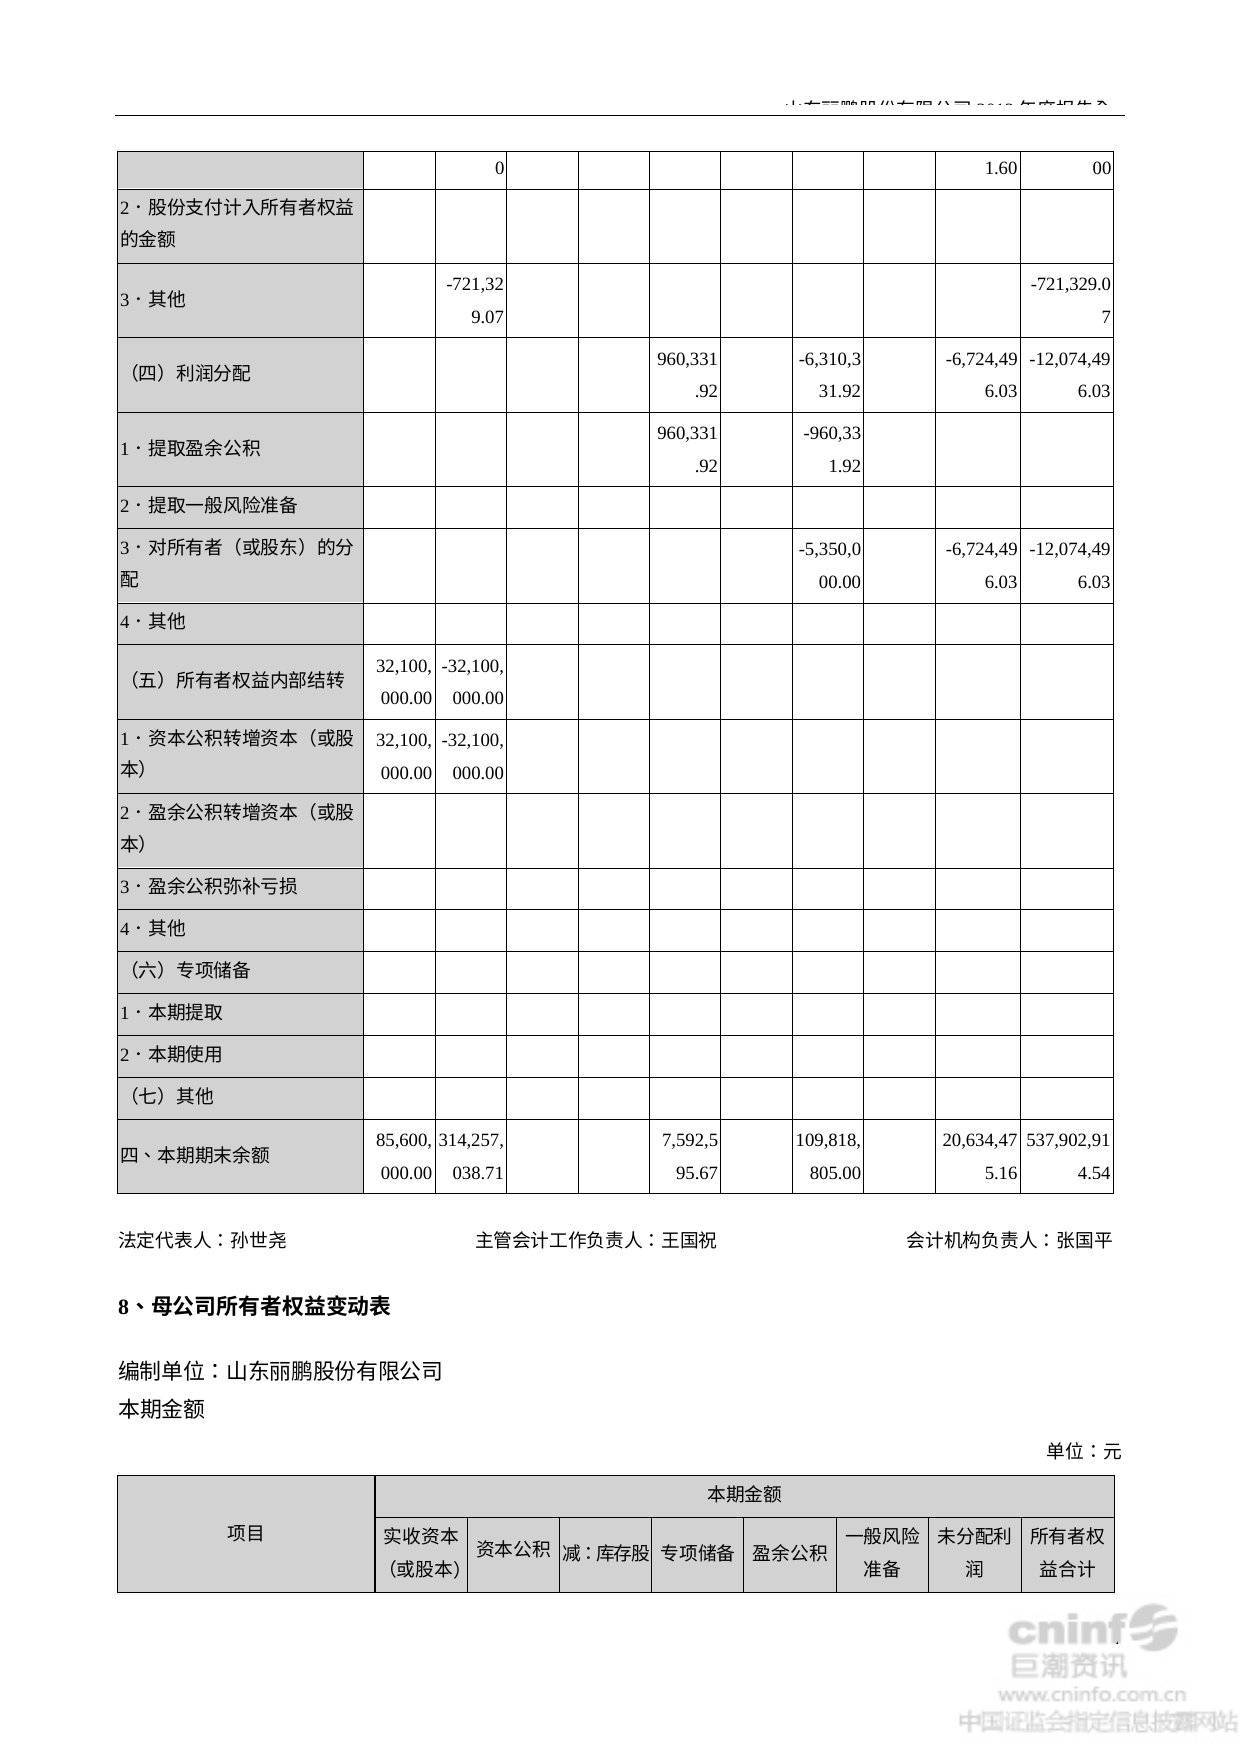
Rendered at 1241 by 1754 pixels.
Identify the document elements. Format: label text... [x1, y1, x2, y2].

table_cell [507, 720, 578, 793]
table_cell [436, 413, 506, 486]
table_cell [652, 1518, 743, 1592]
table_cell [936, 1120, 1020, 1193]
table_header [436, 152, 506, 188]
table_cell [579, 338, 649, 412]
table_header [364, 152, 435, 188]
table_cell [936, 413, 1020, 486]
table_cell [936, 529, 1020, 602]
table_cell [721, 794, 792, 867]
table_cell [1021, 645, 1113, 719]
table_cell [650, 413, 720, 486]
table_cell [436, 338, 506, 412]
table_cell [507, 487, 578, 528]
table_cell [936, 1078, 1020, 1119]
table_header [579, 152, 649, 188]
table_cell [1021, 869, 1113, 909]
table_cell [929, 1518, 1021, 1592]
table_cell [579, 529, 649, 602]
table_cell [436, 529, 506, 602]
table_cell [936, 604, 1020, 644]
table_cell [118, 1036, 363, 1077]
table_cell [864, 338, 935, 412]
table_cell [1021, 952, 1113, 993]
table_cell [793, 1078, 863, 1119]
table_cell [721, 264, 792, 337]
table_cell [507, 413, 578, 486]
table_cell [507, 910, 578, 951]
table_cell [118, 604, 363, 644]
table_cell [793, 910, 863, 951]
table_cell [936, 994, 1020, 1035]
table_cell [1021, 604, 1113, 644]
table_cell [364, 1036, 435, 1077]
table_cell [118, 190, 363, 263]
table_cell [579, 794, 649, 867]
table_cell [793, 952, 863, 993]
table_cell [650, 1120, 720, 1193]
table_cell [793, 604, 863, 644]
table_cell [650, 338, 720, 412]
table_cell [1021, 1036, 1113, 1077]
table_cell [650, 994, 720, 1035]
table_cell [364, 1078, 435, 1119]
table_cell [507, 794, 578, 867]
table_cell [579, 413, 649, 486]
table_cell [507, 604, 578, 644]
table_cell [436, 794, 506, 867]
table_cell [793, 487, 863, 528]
picture [958, 1593, 1241, 1754]
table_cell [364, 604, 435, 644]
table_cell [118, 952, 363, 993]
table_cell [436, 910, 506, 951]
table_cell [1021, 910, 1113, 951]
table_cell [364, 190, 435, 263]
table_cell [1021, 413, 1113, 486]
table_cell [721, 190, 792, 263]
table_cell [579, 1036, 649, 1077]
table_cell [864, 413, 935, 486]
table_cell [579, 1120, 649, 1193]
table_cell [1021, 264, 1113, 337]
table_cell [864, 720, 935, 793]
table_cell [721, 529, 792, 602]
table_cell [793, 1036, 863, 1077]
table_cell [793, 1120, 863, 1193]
text 法定代表人：孙世尧 主管会计工作负责人：王国祝 会计机构负责人：张国平 [118, 1227, 1123, 1253]
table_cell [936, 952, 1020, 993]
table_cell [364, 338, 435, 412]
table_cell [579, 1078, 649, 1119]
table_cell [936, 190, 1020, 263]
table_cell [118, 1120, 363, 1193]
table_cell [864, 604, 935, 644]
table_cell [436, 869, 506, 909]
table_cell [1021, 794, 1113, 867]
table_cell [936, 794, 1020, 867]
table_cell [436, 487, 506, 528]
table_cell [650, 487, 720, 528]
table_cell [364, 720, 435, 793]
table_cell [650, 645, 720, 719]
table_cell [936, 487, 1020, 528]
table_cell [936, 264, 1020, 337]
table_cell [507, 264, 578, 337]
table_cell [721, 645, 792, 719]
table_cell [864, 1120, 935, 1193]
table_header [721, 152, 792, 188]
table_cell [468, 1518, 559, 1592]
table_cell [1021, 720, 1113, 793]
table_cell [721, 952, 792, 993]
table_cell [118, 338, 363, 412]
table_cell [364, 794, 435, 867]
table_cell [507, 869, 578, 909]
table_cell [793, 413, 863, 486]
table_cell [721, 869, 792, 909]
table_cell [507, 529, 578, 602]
subtitle 8、母公司所有者权益变动表 [118, 1291, 1123, 1321]
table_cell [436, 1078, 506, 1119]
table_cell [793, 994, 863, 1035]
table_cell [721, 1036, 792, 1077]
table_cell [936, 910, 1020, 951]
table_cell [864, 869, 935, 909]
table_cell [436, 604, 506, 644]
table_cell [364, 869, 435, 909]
text 编制单位：山东丽鹏股份有限公司 本期金额 [118, 1356, 446, 1423]
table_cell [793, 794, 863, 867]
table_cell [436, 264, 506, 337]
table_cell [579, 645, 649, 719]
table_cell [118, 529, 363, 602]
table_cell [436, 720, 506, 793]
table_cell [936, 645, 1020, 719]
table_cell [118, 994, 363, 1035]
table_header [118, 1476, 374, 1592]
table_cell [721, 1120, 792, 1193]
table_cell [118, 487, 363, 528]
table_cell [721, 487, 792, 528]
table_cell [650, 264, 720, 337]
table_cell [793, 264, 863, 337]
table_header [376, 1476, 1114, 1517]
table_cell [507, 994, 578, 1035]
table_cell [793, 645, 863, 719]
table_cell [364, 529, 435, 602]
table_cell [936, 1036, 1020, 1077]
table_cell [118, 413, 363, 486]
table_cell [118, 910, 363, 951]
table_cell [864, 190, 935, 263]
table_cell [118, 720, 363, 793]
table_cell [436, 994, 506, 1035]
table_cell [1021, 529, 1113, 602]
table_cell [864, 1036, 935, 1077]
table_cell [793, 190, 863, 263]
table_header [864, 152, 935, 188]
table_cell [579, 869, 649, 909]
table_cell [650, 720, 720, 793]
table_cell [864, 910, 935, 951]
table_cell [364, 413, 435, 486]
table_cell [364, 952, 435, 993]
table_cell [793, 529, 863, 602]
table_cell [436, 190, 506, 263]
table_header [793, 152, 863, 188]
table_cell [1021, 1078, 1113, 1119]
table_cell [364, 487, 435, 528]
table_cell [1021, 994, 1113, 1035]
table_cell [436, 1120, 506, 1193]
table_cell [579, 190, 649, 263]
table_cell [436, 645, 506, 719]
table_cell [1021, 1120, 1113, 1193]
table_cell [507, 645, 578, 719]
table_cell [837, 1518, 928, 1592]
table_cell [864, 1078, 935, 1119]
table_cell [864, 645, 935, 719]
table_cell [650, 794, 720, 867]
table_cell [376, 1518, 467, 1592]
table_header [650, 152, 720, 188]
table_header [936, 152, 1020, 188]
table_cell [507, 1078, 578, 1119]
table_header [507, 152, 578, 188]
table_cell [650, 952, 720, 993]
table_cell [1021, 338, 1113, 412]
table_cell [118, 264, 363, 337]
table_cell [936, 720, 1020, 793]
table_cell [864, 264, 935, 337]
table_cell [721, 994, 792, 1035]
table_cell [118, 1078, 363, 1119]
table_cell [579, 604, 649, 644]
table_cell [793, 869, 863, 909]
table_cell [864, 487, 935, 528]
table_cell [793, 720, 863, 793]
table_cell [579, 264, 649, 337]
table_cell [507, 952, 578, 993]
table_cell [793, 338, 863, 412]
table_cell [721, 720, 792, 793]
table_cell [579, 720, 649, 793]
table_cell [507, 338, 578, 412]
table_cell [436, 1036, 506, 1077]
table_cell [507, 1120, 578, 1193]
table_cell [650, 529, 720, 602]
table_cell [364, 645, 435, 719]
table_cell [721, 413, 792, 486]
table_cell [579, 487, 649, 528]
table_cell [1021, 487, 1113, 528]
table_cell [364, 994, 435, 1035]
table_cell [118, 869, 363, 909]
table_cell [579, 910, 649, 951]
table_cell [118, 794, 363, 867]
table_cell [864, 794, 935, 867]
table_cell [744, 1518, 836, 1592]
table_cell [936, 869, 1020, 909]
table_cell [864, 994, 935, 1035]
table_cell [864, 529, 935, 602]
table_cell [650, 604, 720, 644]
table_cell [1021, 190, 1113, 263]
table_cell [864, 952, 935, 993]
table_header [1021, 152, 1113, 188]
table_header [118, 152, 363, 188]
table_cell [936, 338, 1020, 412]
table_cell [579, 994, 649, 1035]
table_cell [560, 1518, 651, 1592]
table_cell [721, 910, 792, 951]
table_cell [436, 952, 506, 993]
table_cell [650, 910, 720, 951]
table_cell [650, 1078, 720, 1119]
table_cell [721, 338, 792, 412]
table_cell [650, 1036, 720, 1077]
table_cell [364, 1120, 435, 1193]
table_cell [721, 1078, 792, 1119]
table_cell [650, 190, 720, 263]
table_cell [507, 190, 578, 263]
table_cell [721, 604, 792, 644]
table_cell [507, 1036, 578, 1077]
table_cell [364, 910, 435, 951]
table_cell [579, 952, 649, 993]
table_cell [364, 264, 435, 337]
text 单位：元 [1047, 1438, 1240, 1463]
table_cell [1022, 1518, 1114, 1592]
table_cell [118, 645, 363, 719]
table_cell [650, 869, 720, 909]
